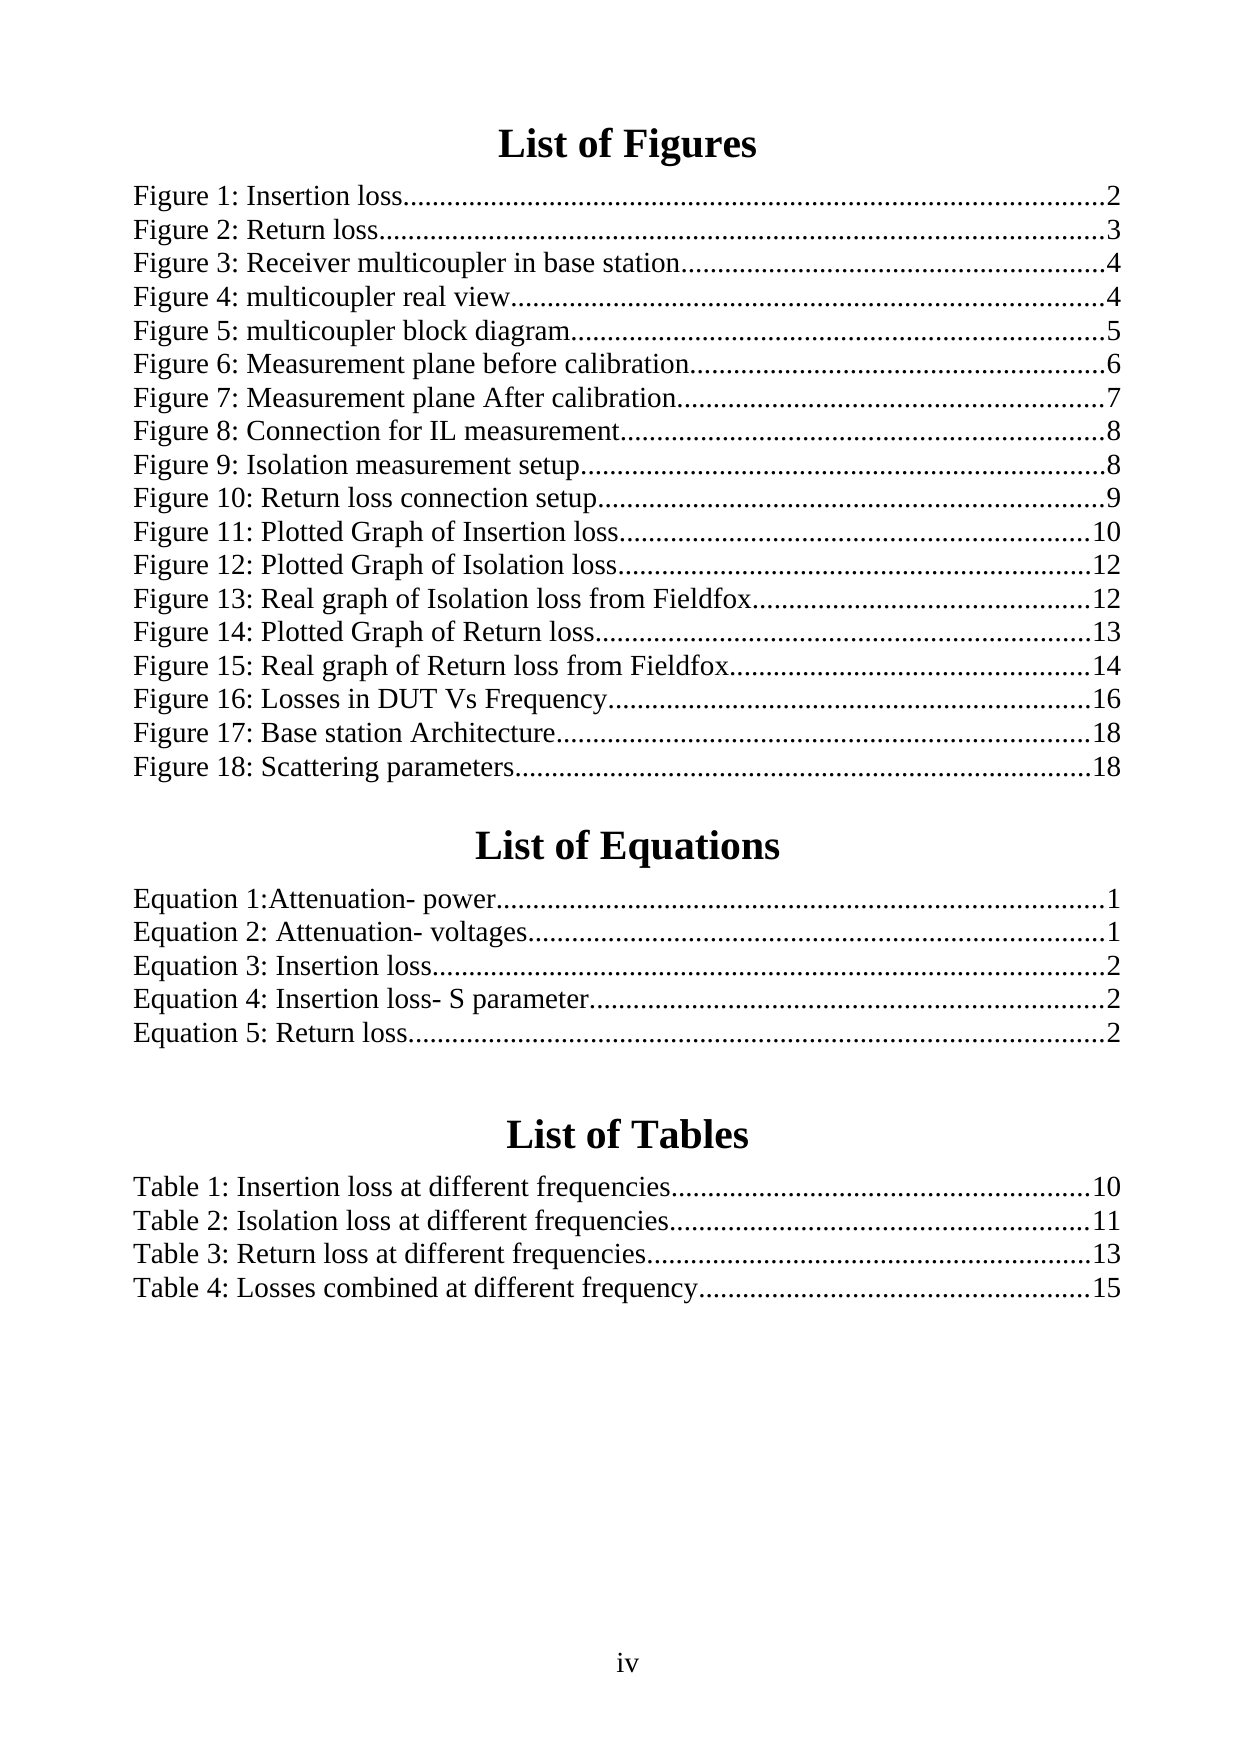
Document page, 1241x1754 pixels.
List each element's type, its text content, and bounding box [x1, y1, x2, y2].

subtitle List of Figures [133, 118, 1122, 166]
text Figure 2: Return loss 3 [133, 212, 1122, 246]
text Figure 17: Base station Architecture 18 [133, 715, 1122, 749]
text Table 4: Losses combined at different frequency 15 [133, 1270, 1122, 1304]
subtitle List of Tables [133, 1109, 1122, 1157]
text Figure 12: Plotted Graph of Isolation loss 12 [133, 547, 1122, 581]
text Table 2: Isolation loss at different frequencies 11 [133, 1203, 1122, 1237]
text Equation 3: Insertion loss 2 [133, 948, 1122, 982]
text Figure 6: Measurement plane before calibration 6 [133, 346, 1122, 380]
text Figure 13: Real graph of Isolation loss from Fieldfox 12 [133, 581, 1122, 614]
text Figure 14: Plotted Graph of Return loss 13 [133, 614, 1122, 648]
text Figure 4: multicoupler real view 4 [133, 279, 1122, 313]
text Figure 10: Return loss connection setup 9 [133, 480, 1122, 514]
text Figure 16: Losses in DUT Vs Frequency 16 [133, 682, 1122, 715]
subtitle List of Equations [133, 821, 1122, 868]
text Figure 11: Plotted Graph of Insertion loss 10 [133, 514, 1122, 547]
text Figure 1: Insertion loss 2 [133, 178, 1122, 212]
text Figure 18: Scattering parameters 18 [133, 749, 1122, 782]
text Figure 3: Receiver multicoupler in base station 4 [133, 246, 1122, 279]
text Figure 8: Connection for IL measurement 8 [133, 413, 1122, 447]
text Figure 5: multicoupler block diagram 5 [133, 313, 1122, 346]
text Figure 9: Isolation measurement setup 8 [133, 447, 1122, 480]
text Equation 4: Insertion loss- S parameter 2 [133, 982, 1122, 1015]
text Equation 1:Attenuation- power 1 [133, 881, 1122, 914]
text Figure 15: Real graph of Return loss from Fieldfox 14 [133, 648, 1122, 682]
text Equation 5: Return loss 2 [133, 1015, 1122, 1049]
text Table 3: Return loss at different frequencies 13 [133, 1237, 1122, 1270]
text Figure 7: Measurement plane After calibration 7 [133, 380, 1122, 413]
text Equation 2: Attenuation- voltages 1 [133, 914, 1122, 948]
text Table 1: Insertion loss at different frequencies 10 [133, 1169, 1122, 1203]
